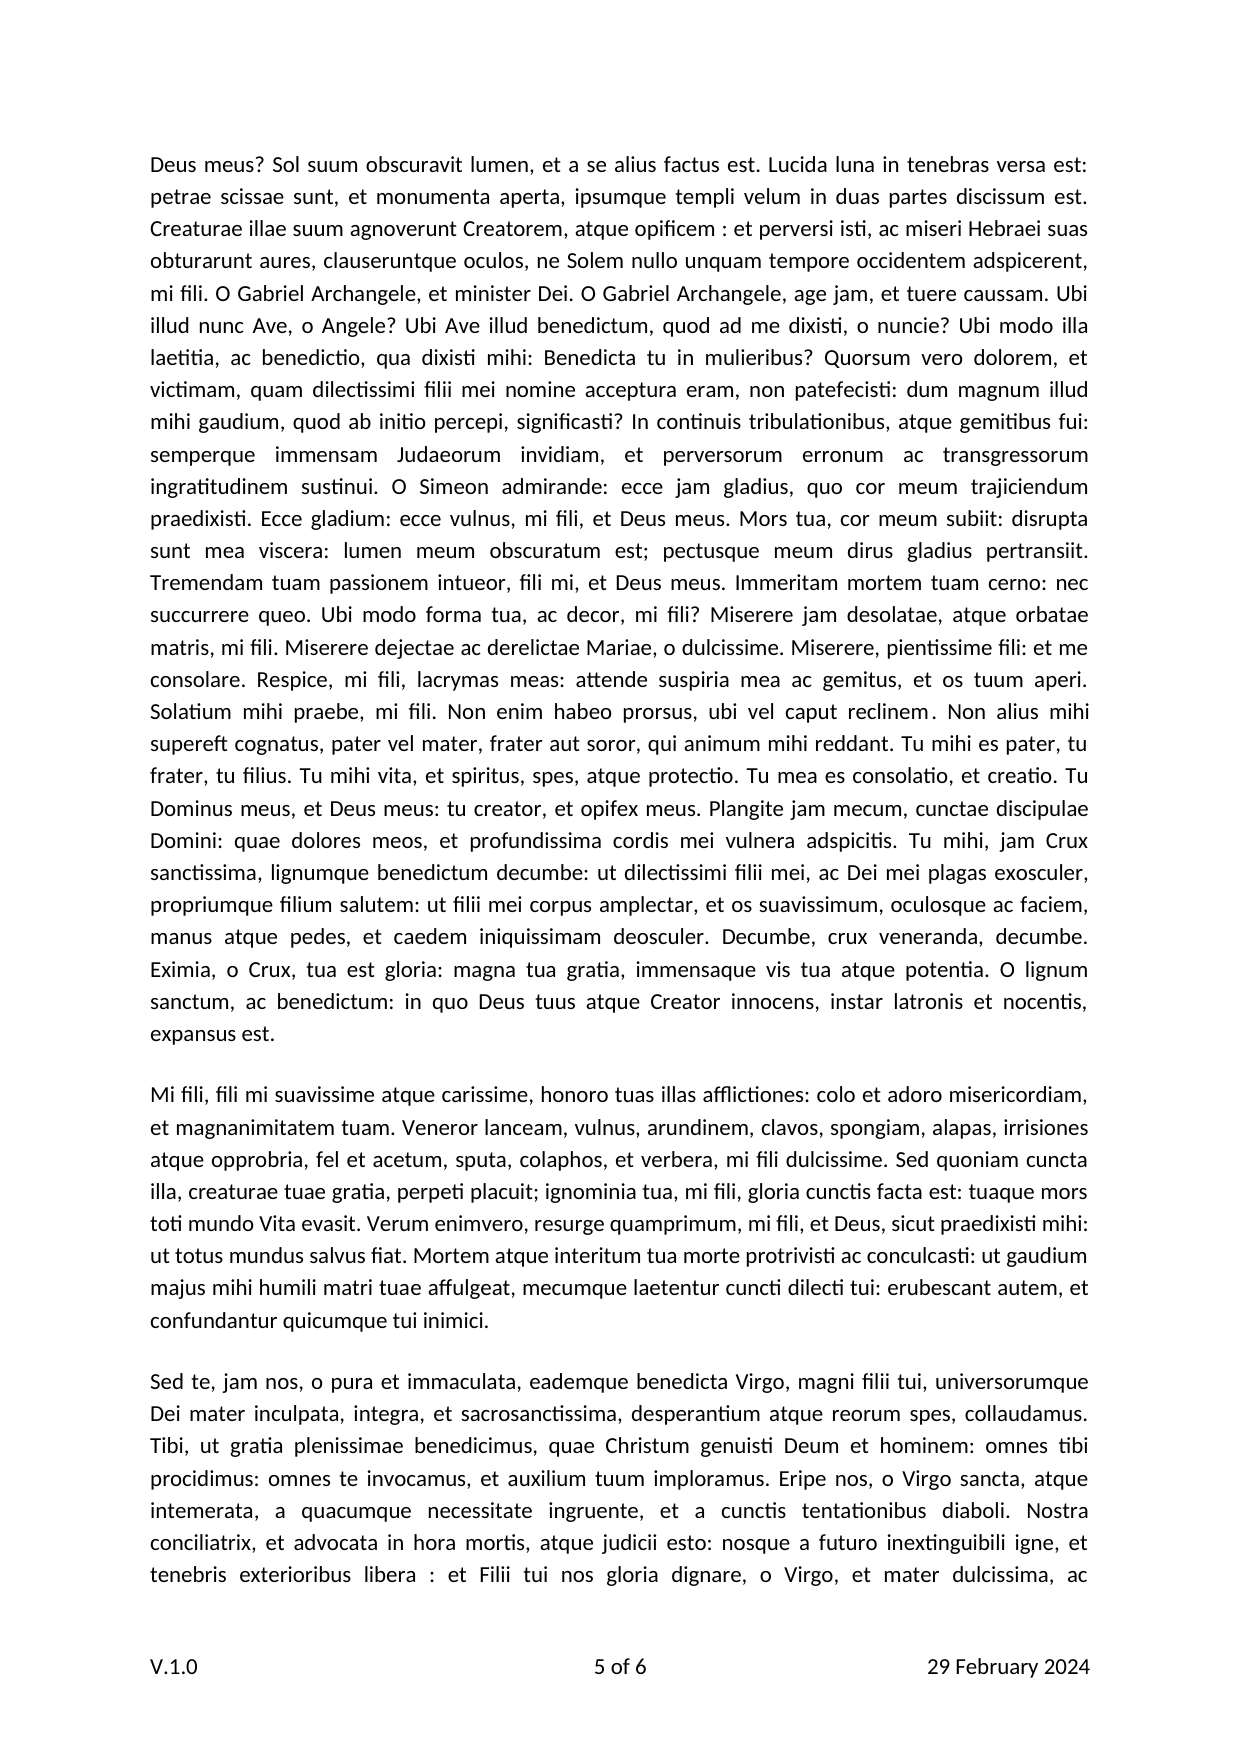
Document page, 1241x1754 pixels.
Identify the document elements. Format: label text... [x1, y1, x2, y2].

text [150, 150, 1090, 1047]
text Mi fili, fili mi suavissime atque carissime, honoro tuas illas afflictiones: colo et adoro misericordiam, et magnanimitatem tuam. Veneror lanceam, vulnus, arundinem, clavos, spongiam, alapas, irrisiones atque opprobria, fel et acetum, sputa, colaphos, et verbera, mi fili dulcissime. Sed quoniam cuncta illa, creaturae tuae gratia, perpeti placuit; ignominia tua, mi fili, gloria cunctis facta est: tuaque mors toti mundo Vita evasit. Verum enimvero, resurge quamprimum, mi fili, et Deus, sicut praedixisti mihi: ut totus mundus salvus fiat. Mortem atque interitum tua morte protrivisti ac conculcasti: ut gaudium majus mihi humili matri tuae affulgeat, mecumque laetentur cuncti dilecti tui: erubescant autem, et confundantur quicumque tui inimici. [150, 1080, 1090, 1334]
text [150, 1367, 1090, 1588]
